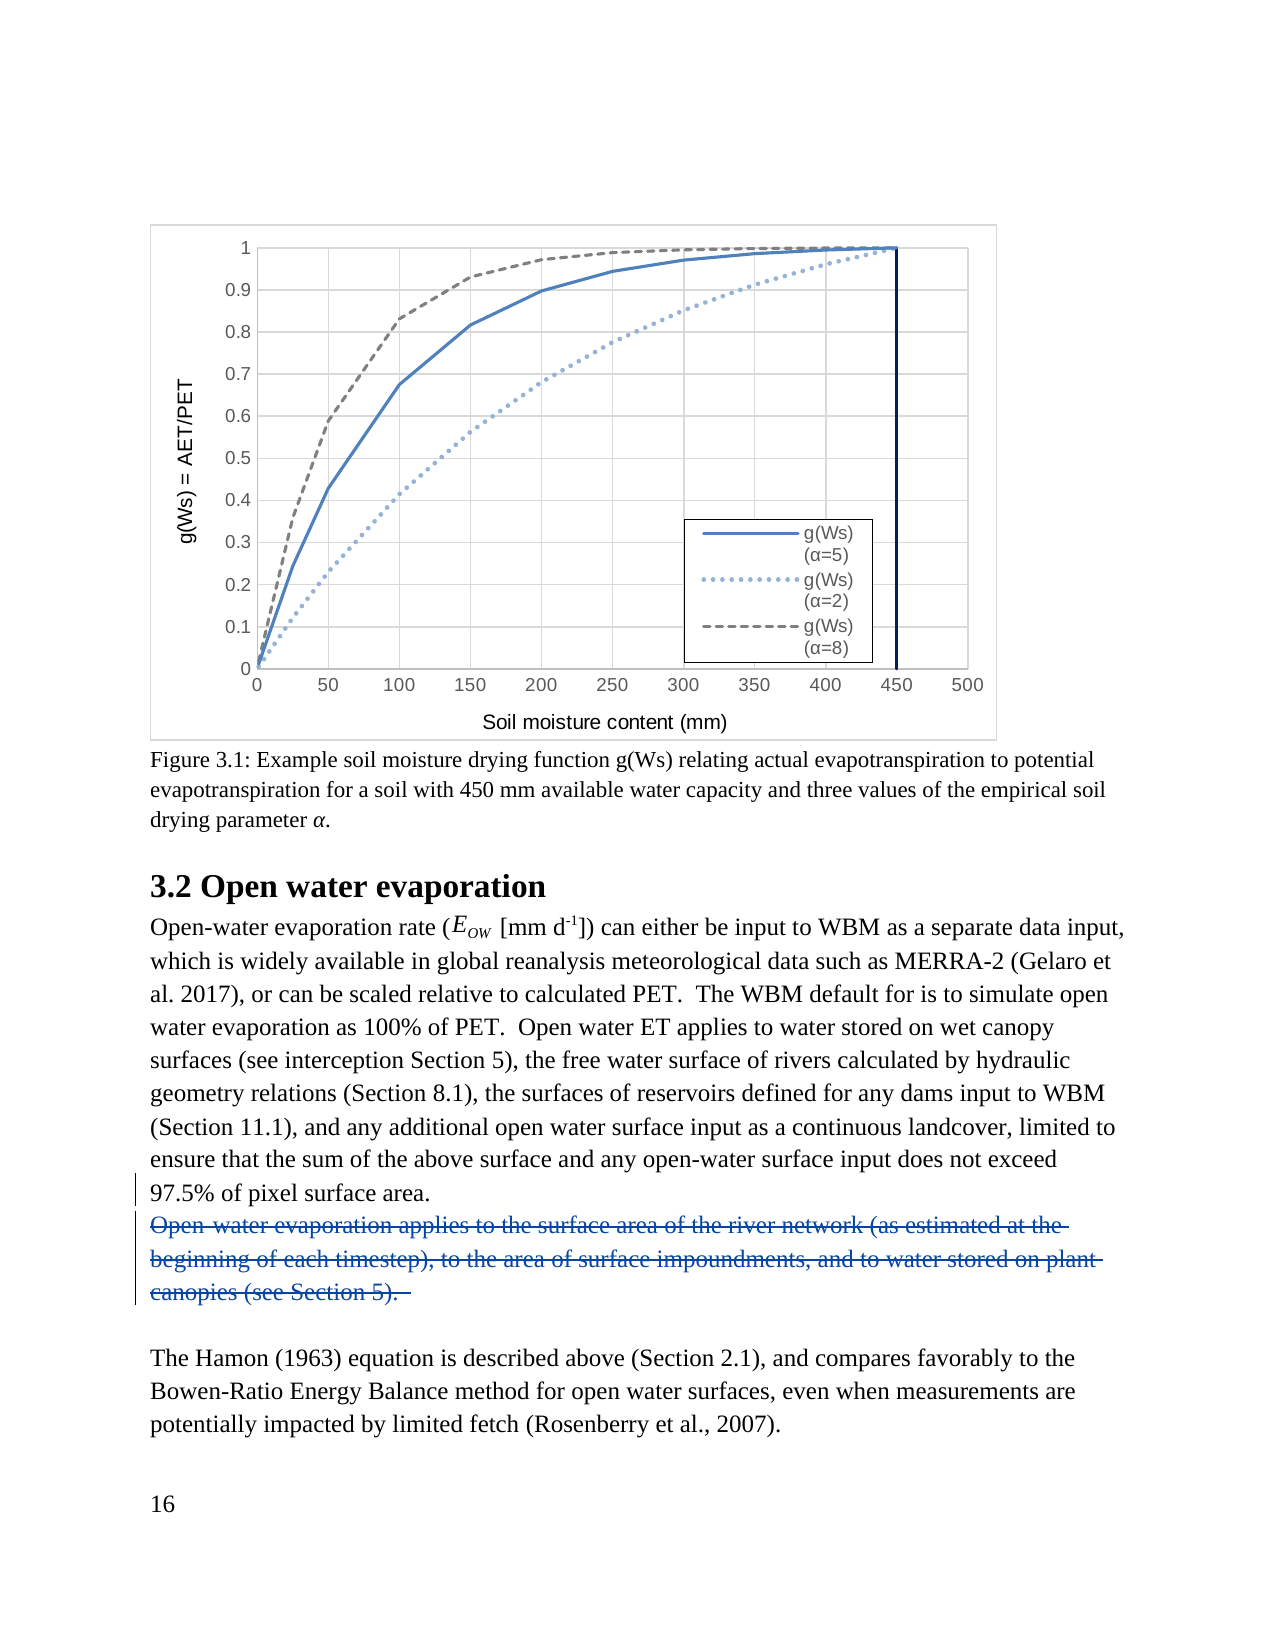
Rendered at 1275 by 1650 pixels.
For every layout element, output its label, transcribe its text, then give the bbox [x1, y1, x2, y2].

text Open-water evaporation rate ( [mm d-1]) can either be input to WBM as a separate data input, which is widely available in global reanalysis meteorological data such as MERRA-2 (Gelaro et al. 2017), or can be scaled relative to calculated PET. The WBM default for is to simulate open water evaporation as 100% of PET. Open water ET applies to water stored on wet canopy surfaces (see interception Section 5), the free water surface of rivers calculated by hydraulic geometry relations (Section 8.1), the surfaces of reservoirs defined for any dams input to WBM (Section 11.1), and any additional open water surface input as a continuous landcover, limited to ensure that the sum of the above surface and any open-water surface input does not exceed 97.5% of pixel surface area. [150, 911, 1125, 1206]
text The Hamon (1963) equation is described above (Section 2.1), and compares favorably to the Bowen-Ratio Energy Balance method for open water surfaces, even when measurements are potentially impacted by limited fetch (Rosenberry et al., 2007). [150, 1343, 1125, 1437]
text 3.2 Open water evaporation [150, 867, 1125, 905]
text Figure 3.1: Example soil moisture drying function g(Ws) relating actual evapotranspiration to potential evapotranspiration for a soil with 450 mm available water capacity and three values of the empirical soil drying parameter α. [150, 746, 1125, 833]
